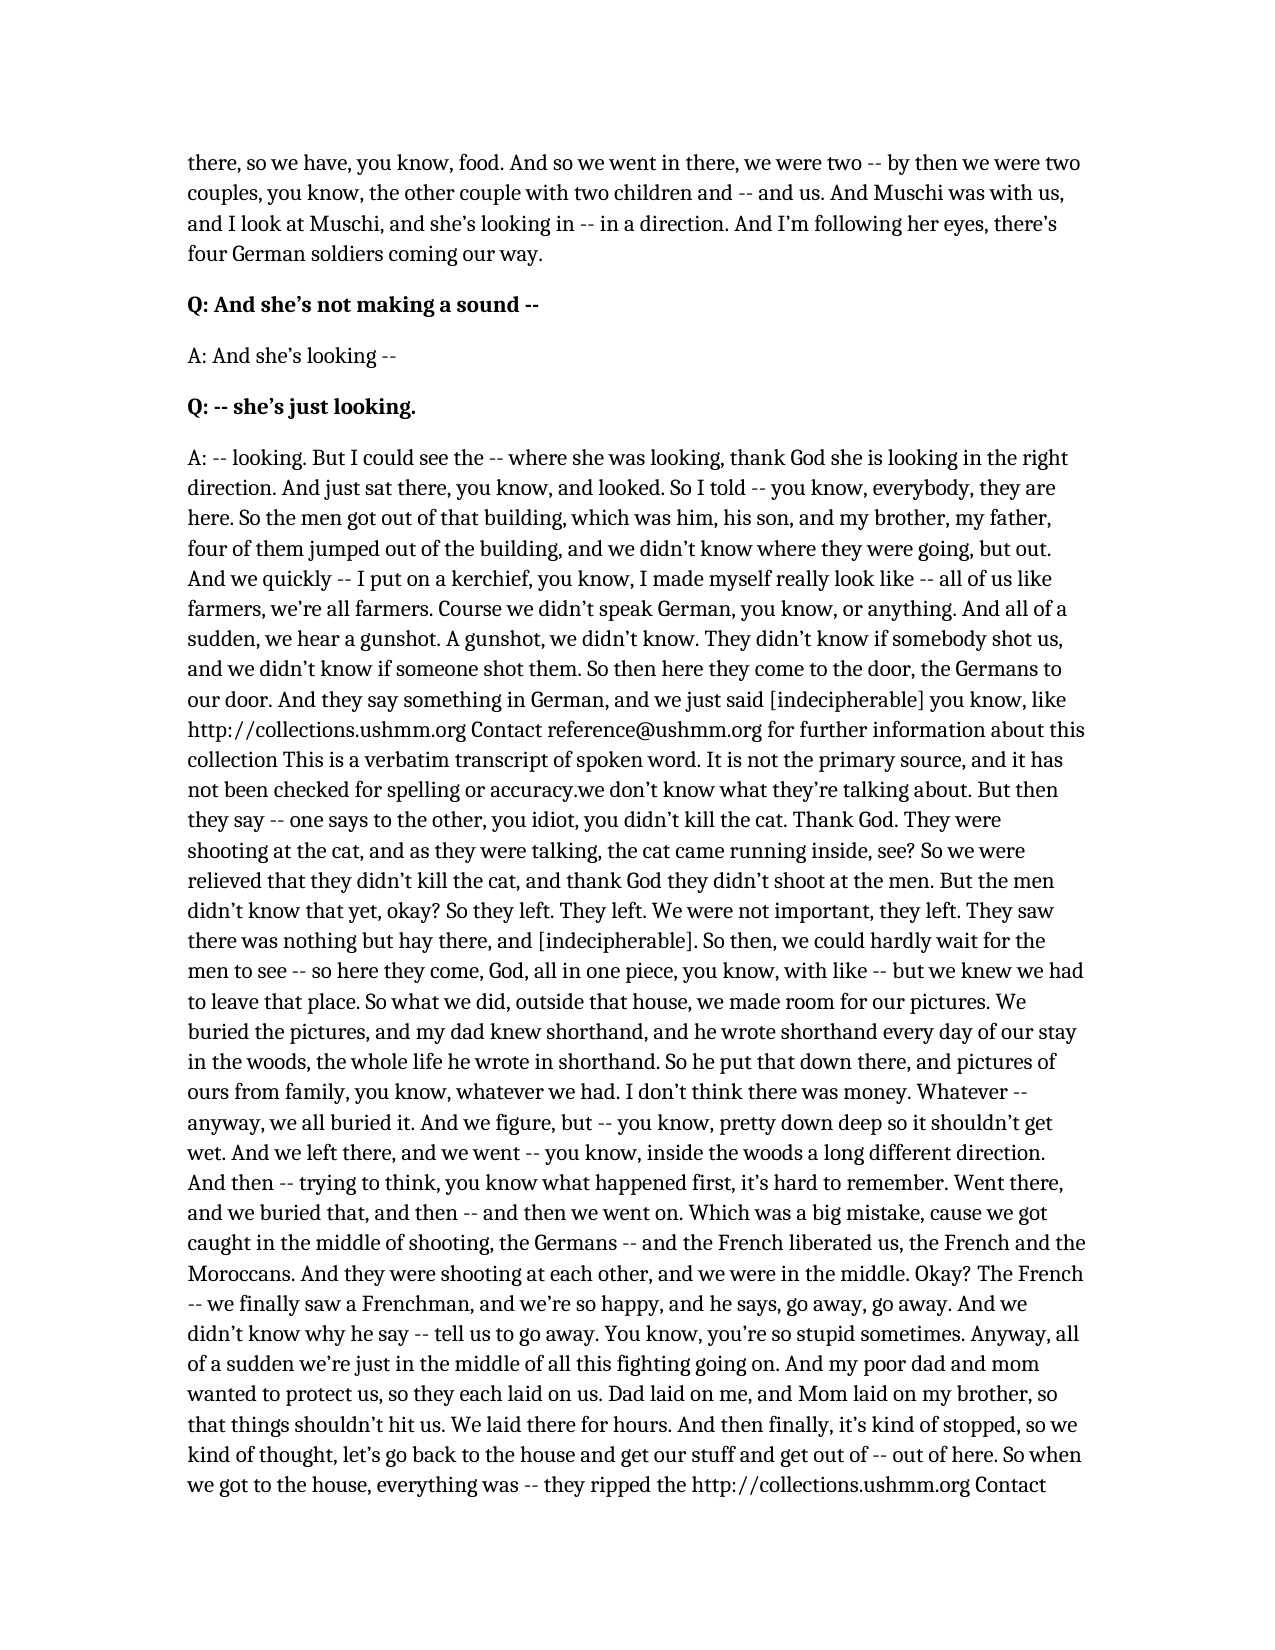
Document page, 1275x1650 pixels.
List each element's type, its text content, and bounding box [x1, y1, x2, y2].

text Q: -- she’s just looking. [187, 394, 1087, 420]
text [187, 150, 1087, 267]
text A: And she’s looking -- [187, 343, 1087, 369]
text Q: And she’s not making a sound -- [187, 292, 1087, 318]
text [187, 445, 1087, 1498]
